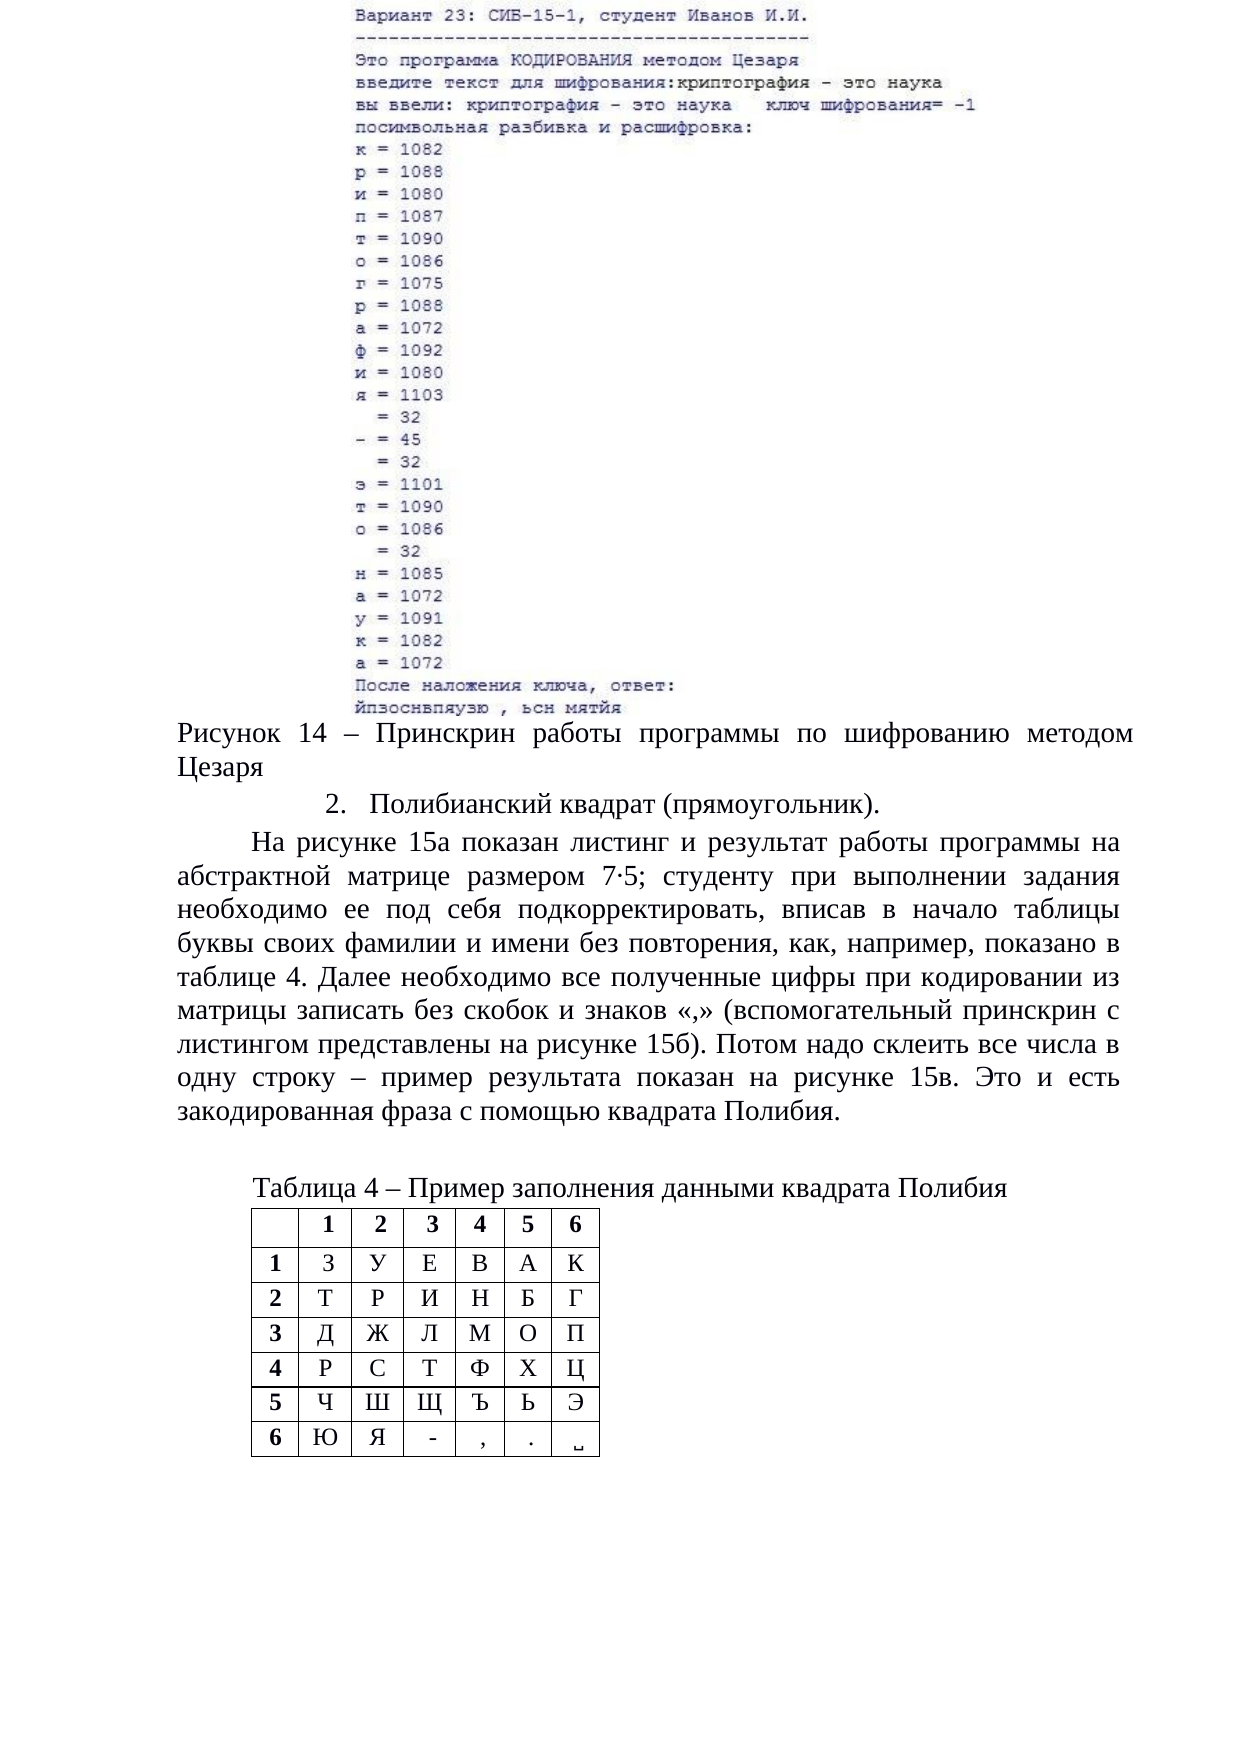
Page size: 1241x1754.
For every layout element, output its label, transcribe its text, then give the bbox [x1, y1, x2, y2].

table_cell З [299, 1248, 351, 1282]
table_header 4 [456, 1209, 504, 1247]
table_cell М [456, 1318, 504, 1352]
table_cell - [404, 1422, 455, 1456]
table_cell Р [299, 1353, 351, 1386]
table_cell Ю [299, 1422, 351, 1456]
table_cell Ъ [456, 1388, 504, 1421]
list Полибианский квадрат (прямоугольник). [251, 787, 1121, 820]
table_header 5 [505, 1209, 551, 1247]
table_cell В [456, 1248, 504, 1282]
table_header 3 [404, 1209, 455, 1247]
picture [351, 0, 978, 716]
table_cell С [352, 1353, 403, 1386]
text Рисунок 14 – Принскрин работы программы по шифрованию методом Цезаря [177, 715, 1134, 782]
table_cell Н [456, 1283, 504, 1317]
table_cell Щ [404, 1388, 455, 1421]
table_cell 4 [252, 1353, 298, 1386]
table_cell У [352, 1248, 403, 1282]
table_cell А [505, 1248, 551, 1282]
table_header 1 [299, 1209, 351, 1247]
text Таблица 4 – Пример заполнения данными квадрата Полибия [252, 1170, 1134, 1203]
table_cell . [505, 1422, 551, 1456]
table_cell Г [552, 1283, 599, 1317]
table_cell Я [352, 1422, 403, 1456]
table_cell 1 [252, 1248, 298, 1282]
table_cell , [456, 1422, 504, 1456]
table_cell Ч [299, 1388, 351, 1421]
table_cell Х [505, 1353, 551, 1386]
table_cell Р [352, 1283, 403, 1317]
table_cell К [552, 1248, 599, 1282]
table_cell Л [404, 1318, 455, 1352]
table_cell Ь [505, 1388, 551, 1421]
table_cell Е [404, 1248, 455, 1282]
text На рисунке 15а показан листинг и результат работы программы на абстрактной матрице размером 7∙5; студенту при выполнении задания необходимо ее под себя подкорректировать, вписав в начало таблицы буквы своих фамилии и имени без повторения, как, например, показано в таблице 4. Далее необходимо все полученные цифры при кодировании из матрицы записать без скобок и знаков «,» (вспомогательный принскрин с листингом представлены на рисунке 15б). Потом надо склеить все числа в одну строку – пример результата показан на рисунке 15в. Это и есть закодированная фраза с помощью квадрата Полибия. [177, 824, 1121, 1126]
table_header [252, 1209, 298, 1247]
table_cell О [505, 1318, 551, 1352]
table_cell Ш [352, 1388, 403, 1421]
table_cell Т [404, 1353, 455, 1386]
table_cell И [404, 1283, 455, 1317]
table_cell Т [299, 1283, 351, 1317]
table_cell П [552, 1318, 599, 1352]
table_header 6 [552, 1209, 599, 1247]
table_cell ˽ [552, 1422, 599, 1456]
table_cell 3 [252, 1318, 298, 1352]
table_cell Ж [352, 1318, 403, 1352]
table_cell Д [299, 1318, 351, 1352]
table_header 2 [352, 1209, 403, 1247]
table_cell Ц [552, 1353, 599, 1386]
table_cell 6 [252, 1422, 298, 1456]
table_cell Э [552, 1388, 599, 1421]
table_cell 5 [252, 1388, 298, 1421]
table_cell 2 [252, 1283, 298, 1317]
table_cell Ф [456, 1353, 504, 1386]
table_cell Б [505, 1283, 551, 1317]
